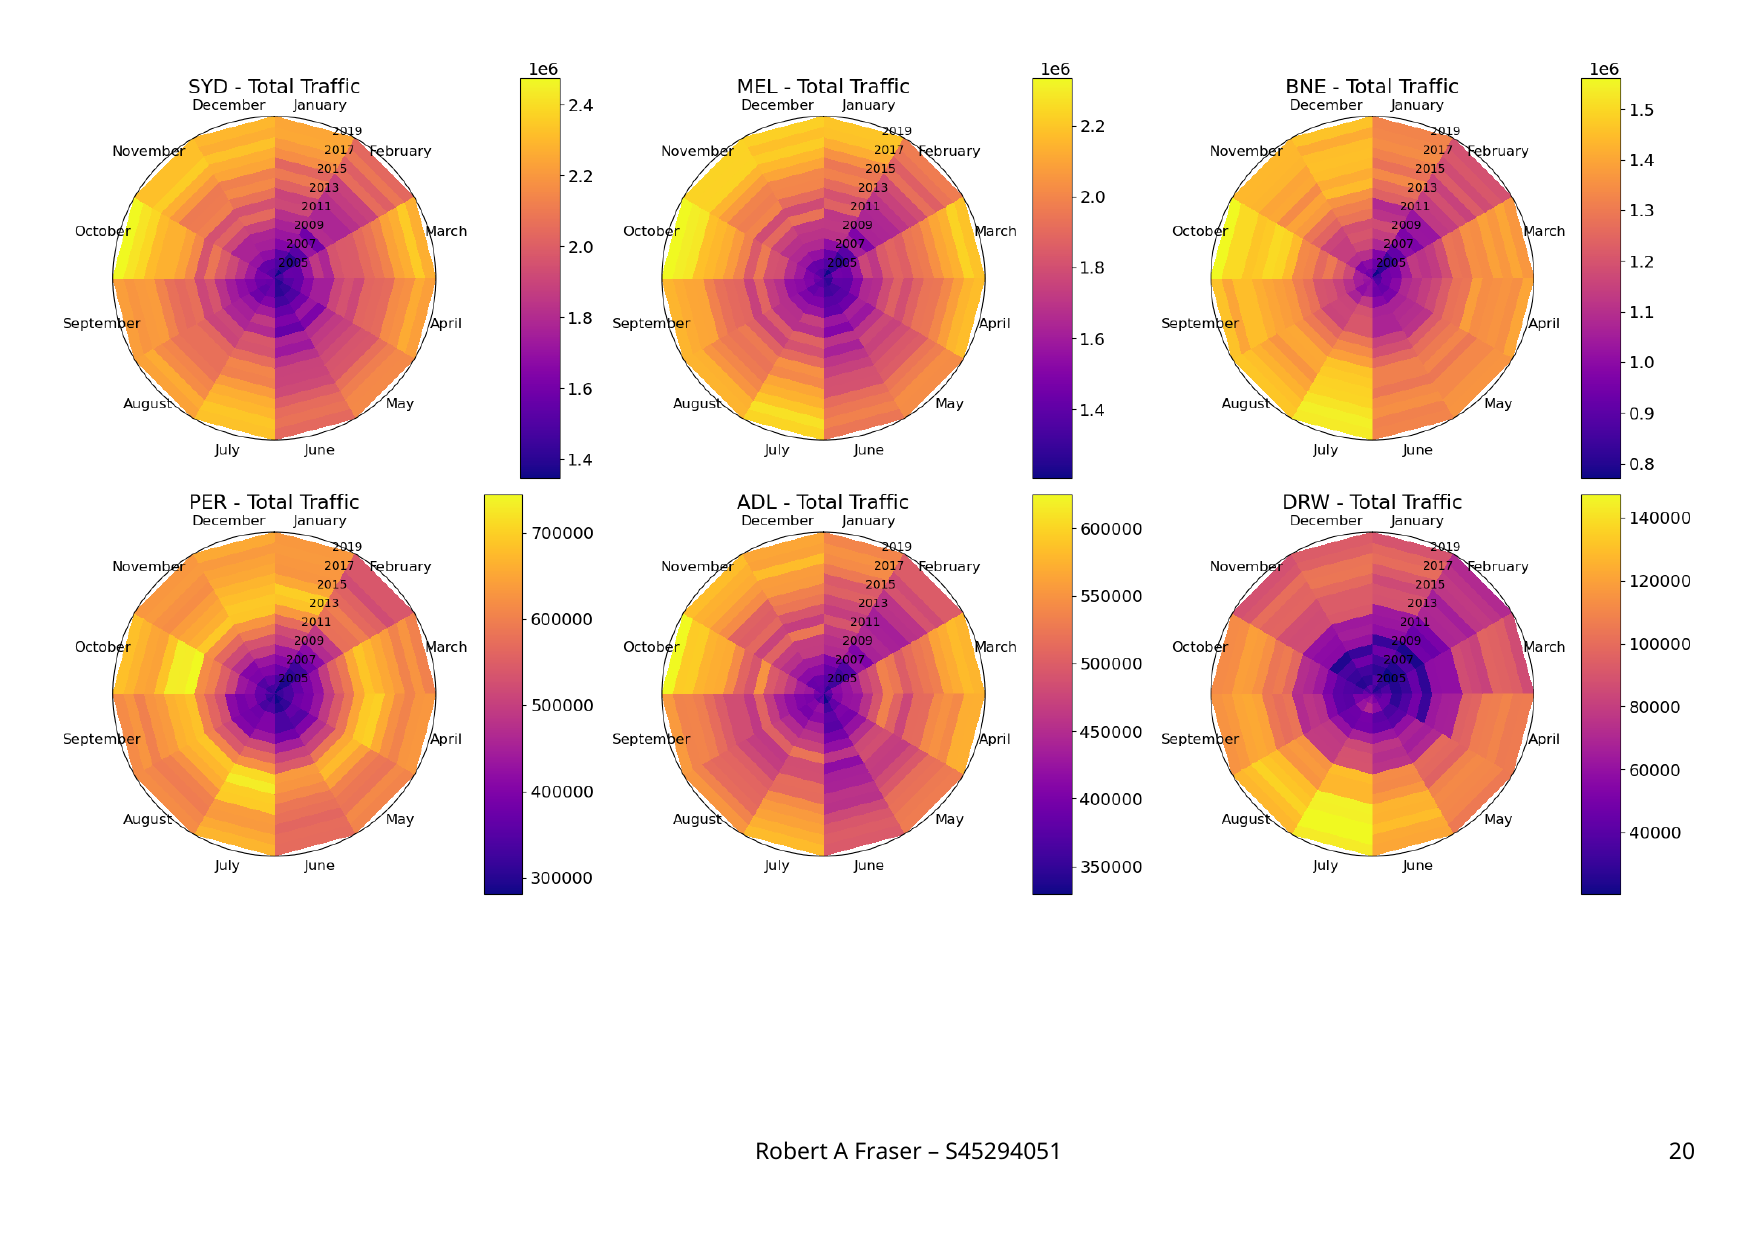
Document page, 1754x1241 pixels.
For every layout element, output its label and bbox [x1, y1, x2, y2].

picture [59, 59, 1695, 897]
